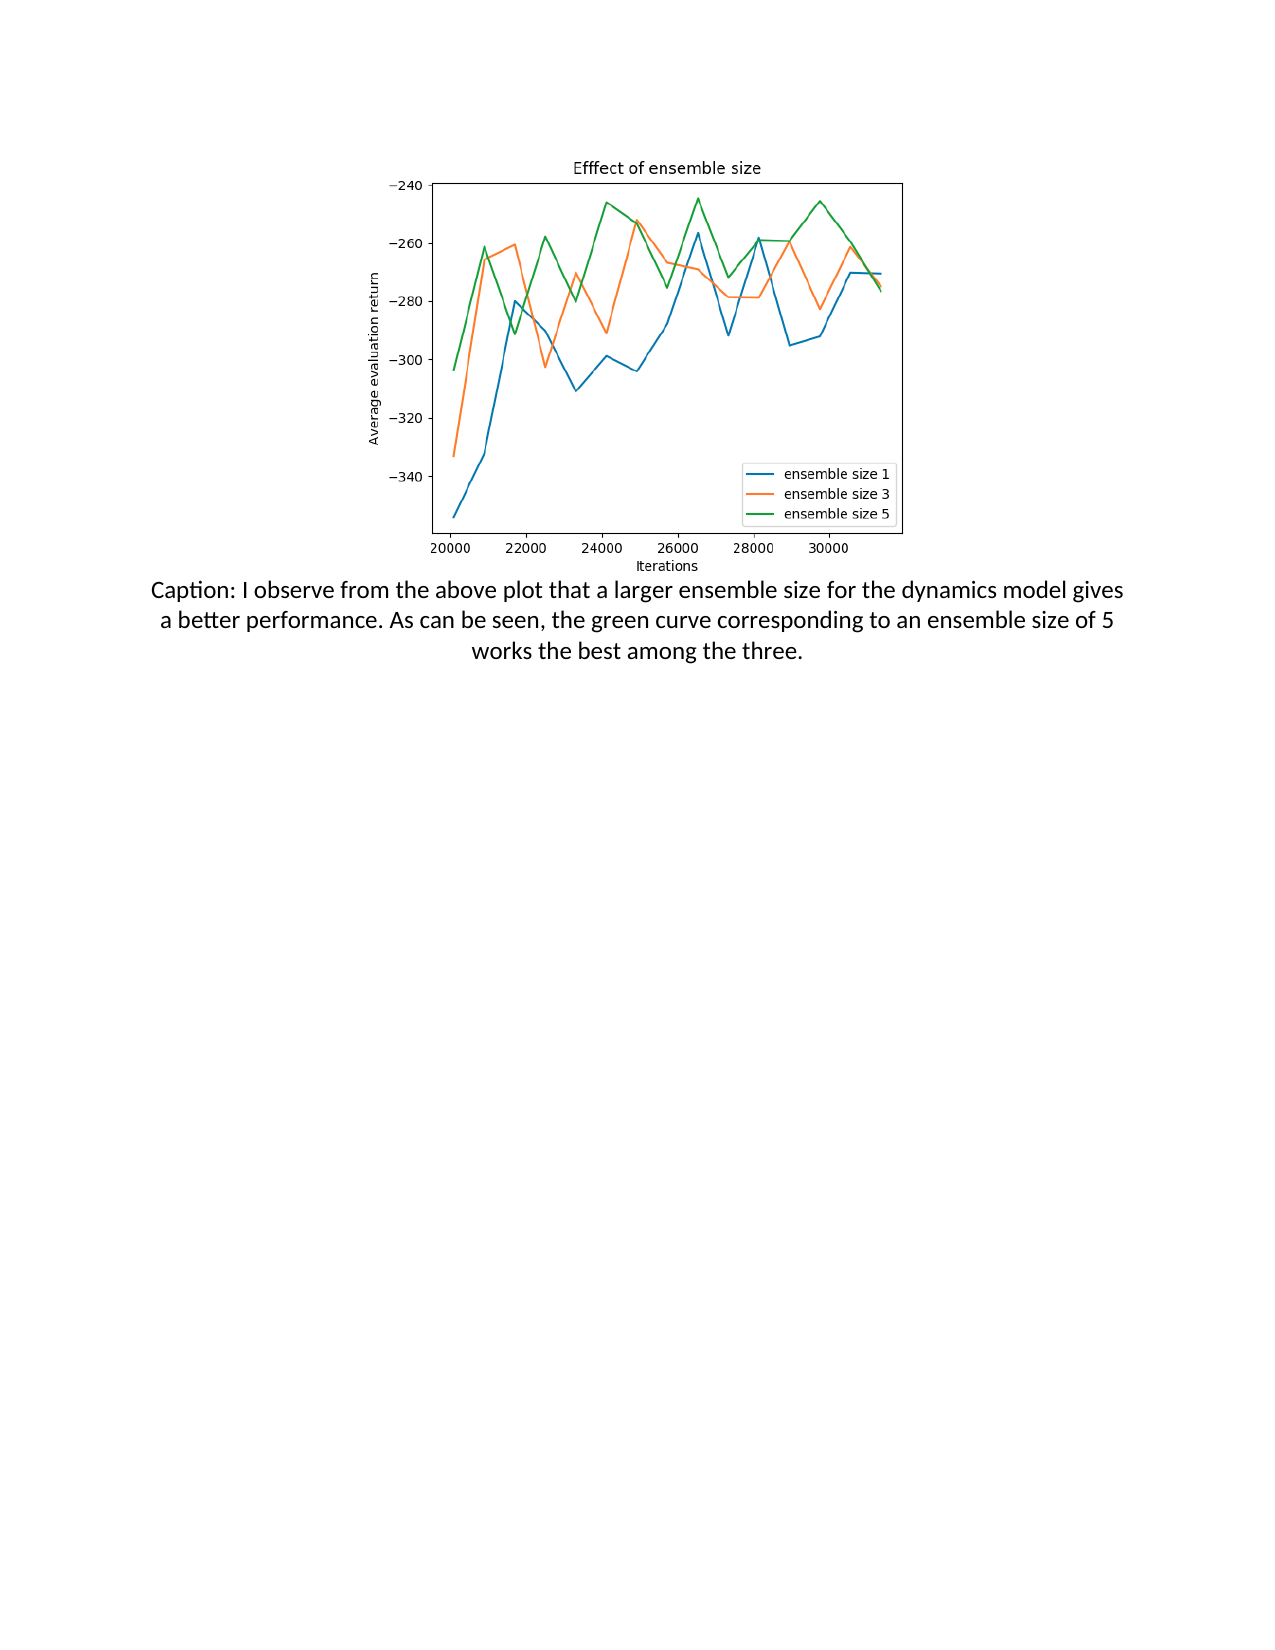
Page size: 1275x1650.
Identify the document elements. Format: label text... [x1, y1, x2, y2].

picture [360, 150, 915, 574]
text Caption: I observe from the above plot that a larger ensemble size for the dynamics model gives a better performance. As can be seen, the green curve corresponding to an ensemble size of 5 works the best among the three. [150, 574, 1125, 665]
